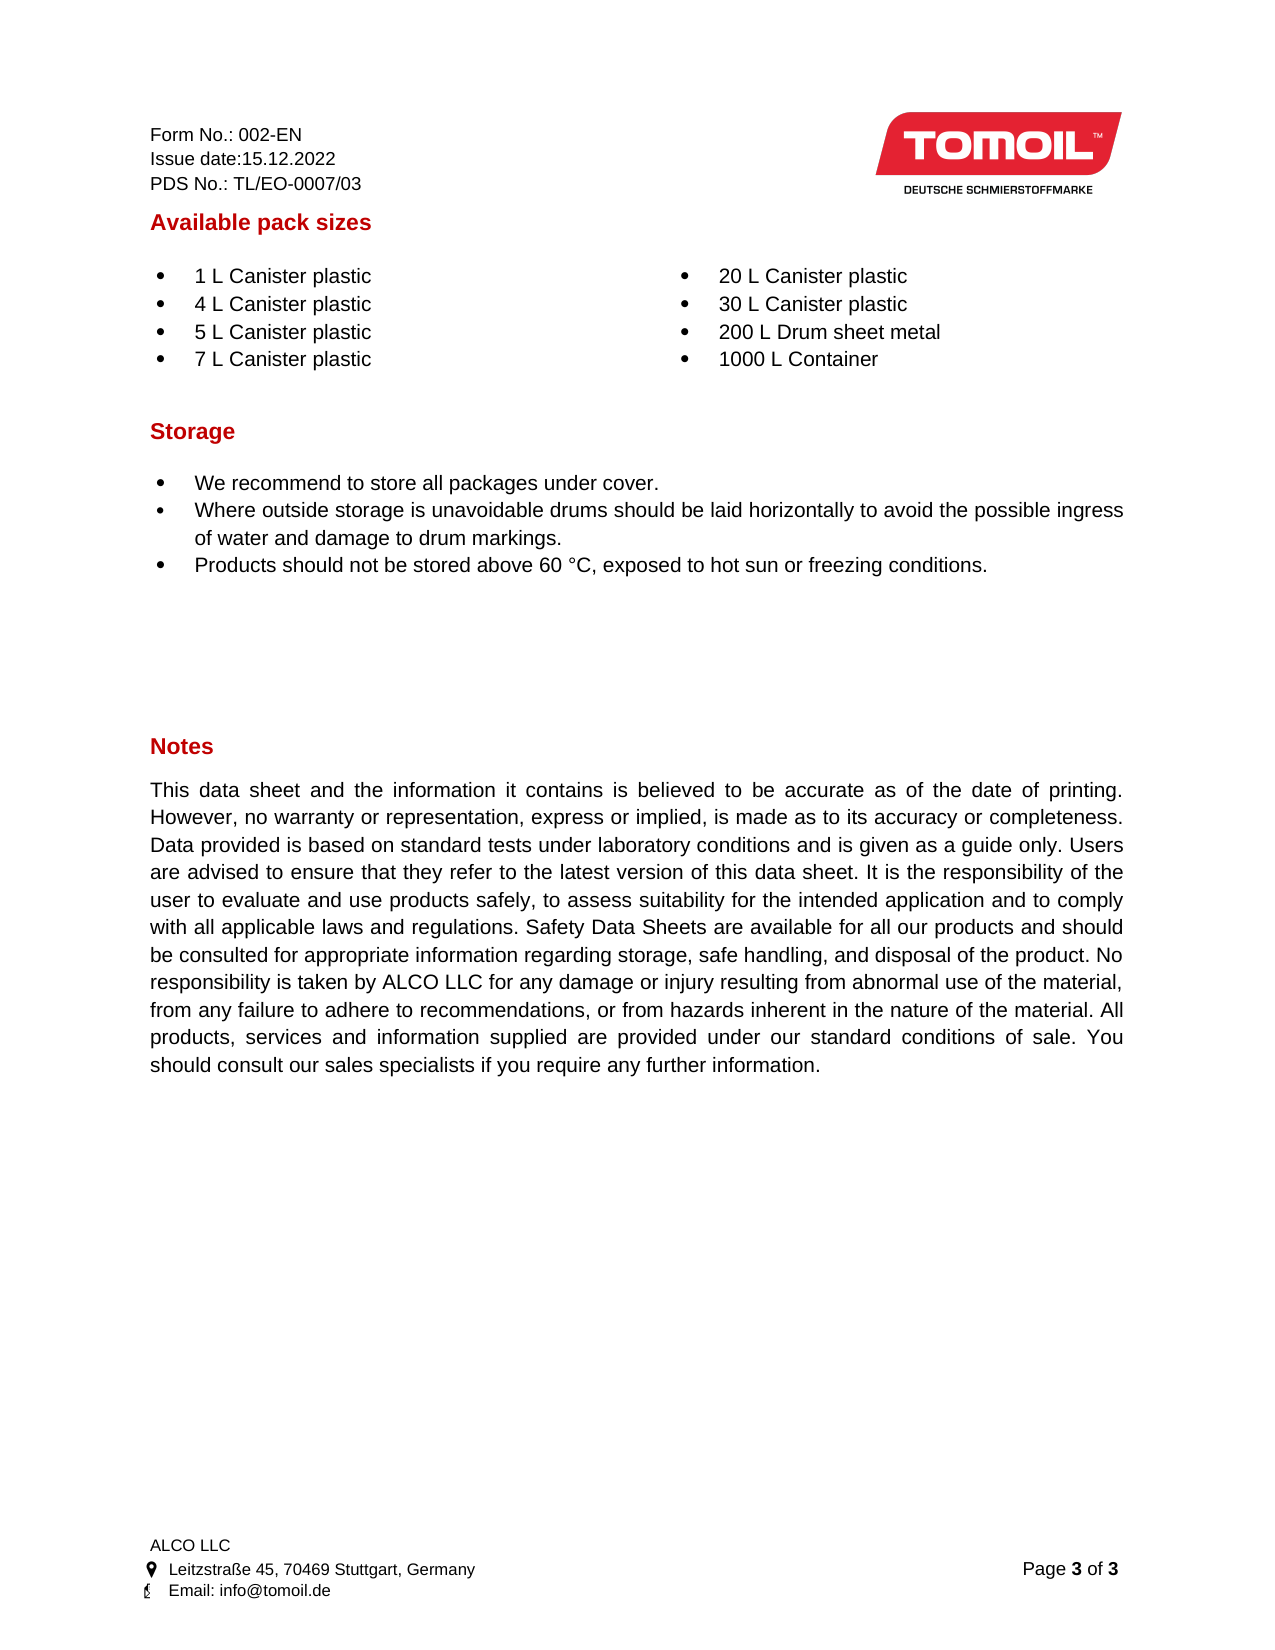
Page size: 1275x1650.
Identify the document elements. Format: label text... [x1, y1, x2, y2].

text Available pack sizes [150, 209, 1125, 235]
list Products should not be stored above 60 °C, exposed to hot sun or freezing conditions. [157, 553, 1125, 577]
picture [141, 1558, 163, 1599]
text Notes [150, 733, 1125, 759]
list 5 L Canister plastic [157, 319, 601, 343]
list 4 L Canister plastic [157, 292, 601, 316]
list 7 L Canister plastic [157, 347, 601, 371]
list Where outside storage is unavoidable drums should be laid horizontally to avoid the possible ingress of water and damage to drum markings. [157, 498, 1125, 549]
list 1000 L Container [681, 347, 1125, 371]
text This data sheet and the information it contains is believed to be accurate as of the date of printing. However, no warranty or representation, express or implied, is made as to its accuracy or completeness. Data provided is based on standard tests under laboratory conditions and is given as a guide only. Users are advised to ensure that they refer to the latest version of this data sheet. It is the responsibility of the user to evaluate and use products safely, to assess suitability for the intended application and to comply with all applicable laws and regulations. Safety Data Sheets are available for all our products and should be consulted for appropriate information regarding storage, safe handling, and disposal of the product. No responsibility is taken by ALCO LLC for any damage or injury resulting from abnormal use of the material, from any failure to adhere to recommendations, or from hazards inherent in the nature of the material. All products, services and information supplied are provided under our standard conditions of sale. You should consult our sales specialists if you require any further information. [150, 778, 1125, 1077]
list We recommend to store all packages under cover. [157, 470, 1125, 494]
text Storage [150, 418, 1125, 444]
picture [871, 73, 1125, 209]
list 20 L Canister plastic [681, 264, 1125, 288]
list 30 L Canister plastic [681, 292, 1125, 316]
list 200 L Drum sheet metal [681, 319, 1125, 343]
list 1 L Canister plastic [157, 264, 601, 288]
